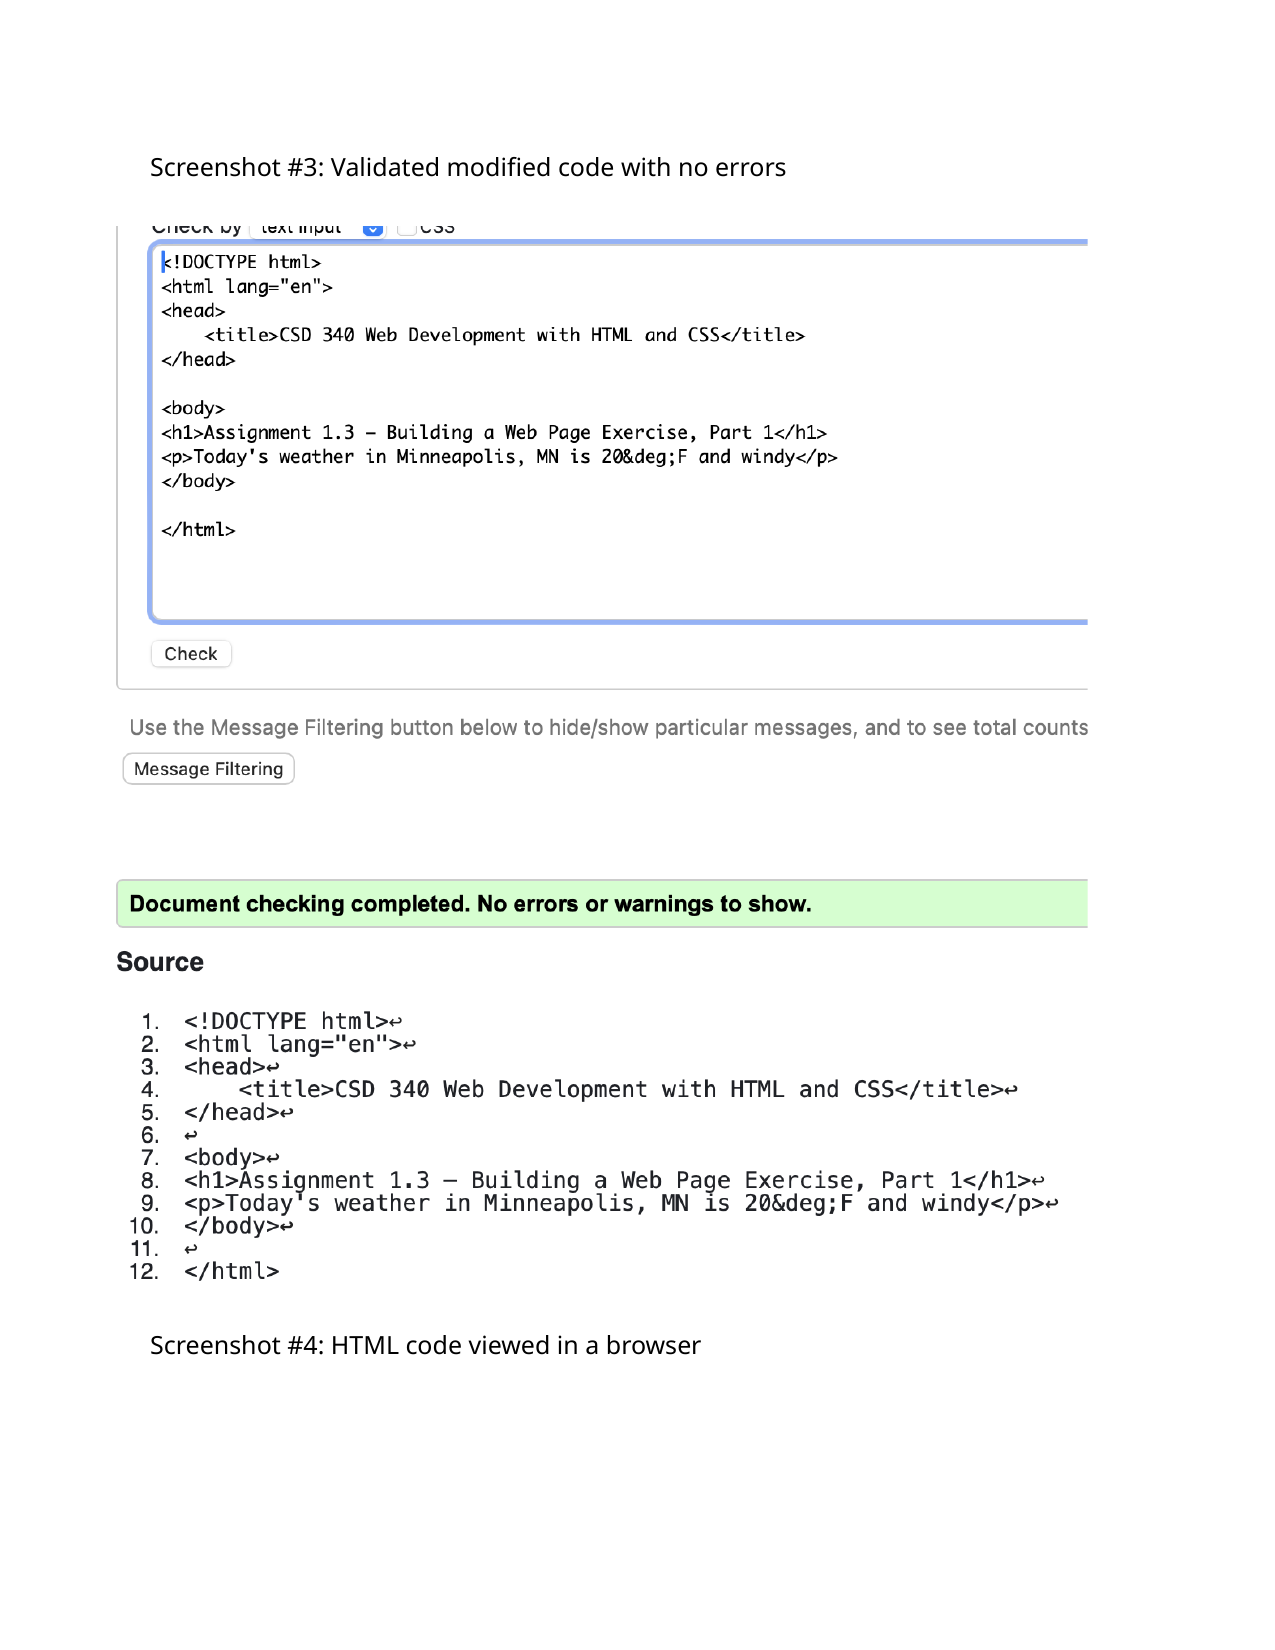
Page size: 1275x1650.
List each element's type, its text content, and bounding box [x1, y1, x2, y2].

text Screenshot #4: HTML code viewed in a browser [150, 429, 1125, 1362]
picture [114, 226, 1086, 1287]
text Screenshot #3: Validated modified code with no errors [150, 150, 1125, 184]
